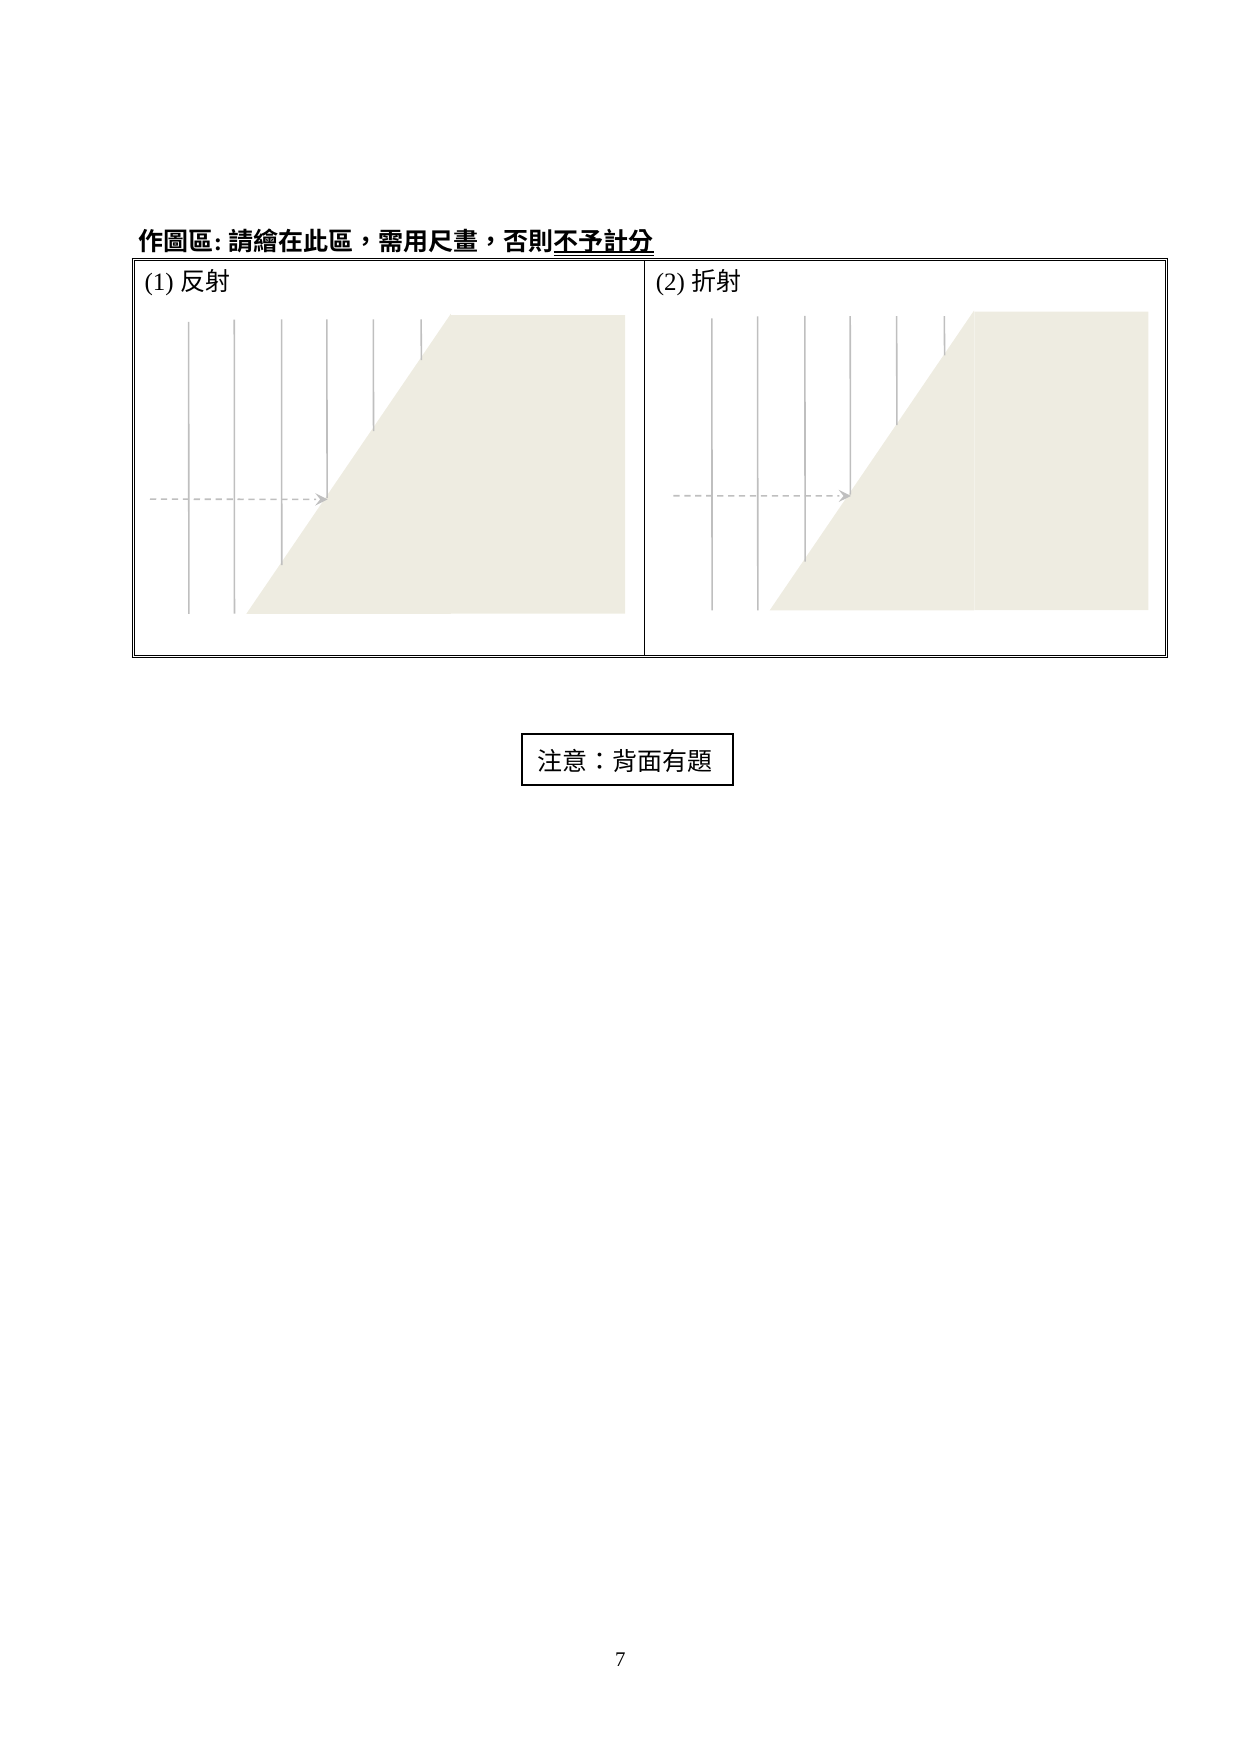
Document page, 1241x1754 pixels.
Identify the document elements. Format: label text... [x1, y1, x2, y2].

table_header (2) 折射 [645, 261, 1165, 654]
table_header (1) 反射 [135, 261, 644, 654]
list 作圖區: 請繪在此區，需用尺畫，否則不予計分 [139, 220, 1152, 258]
